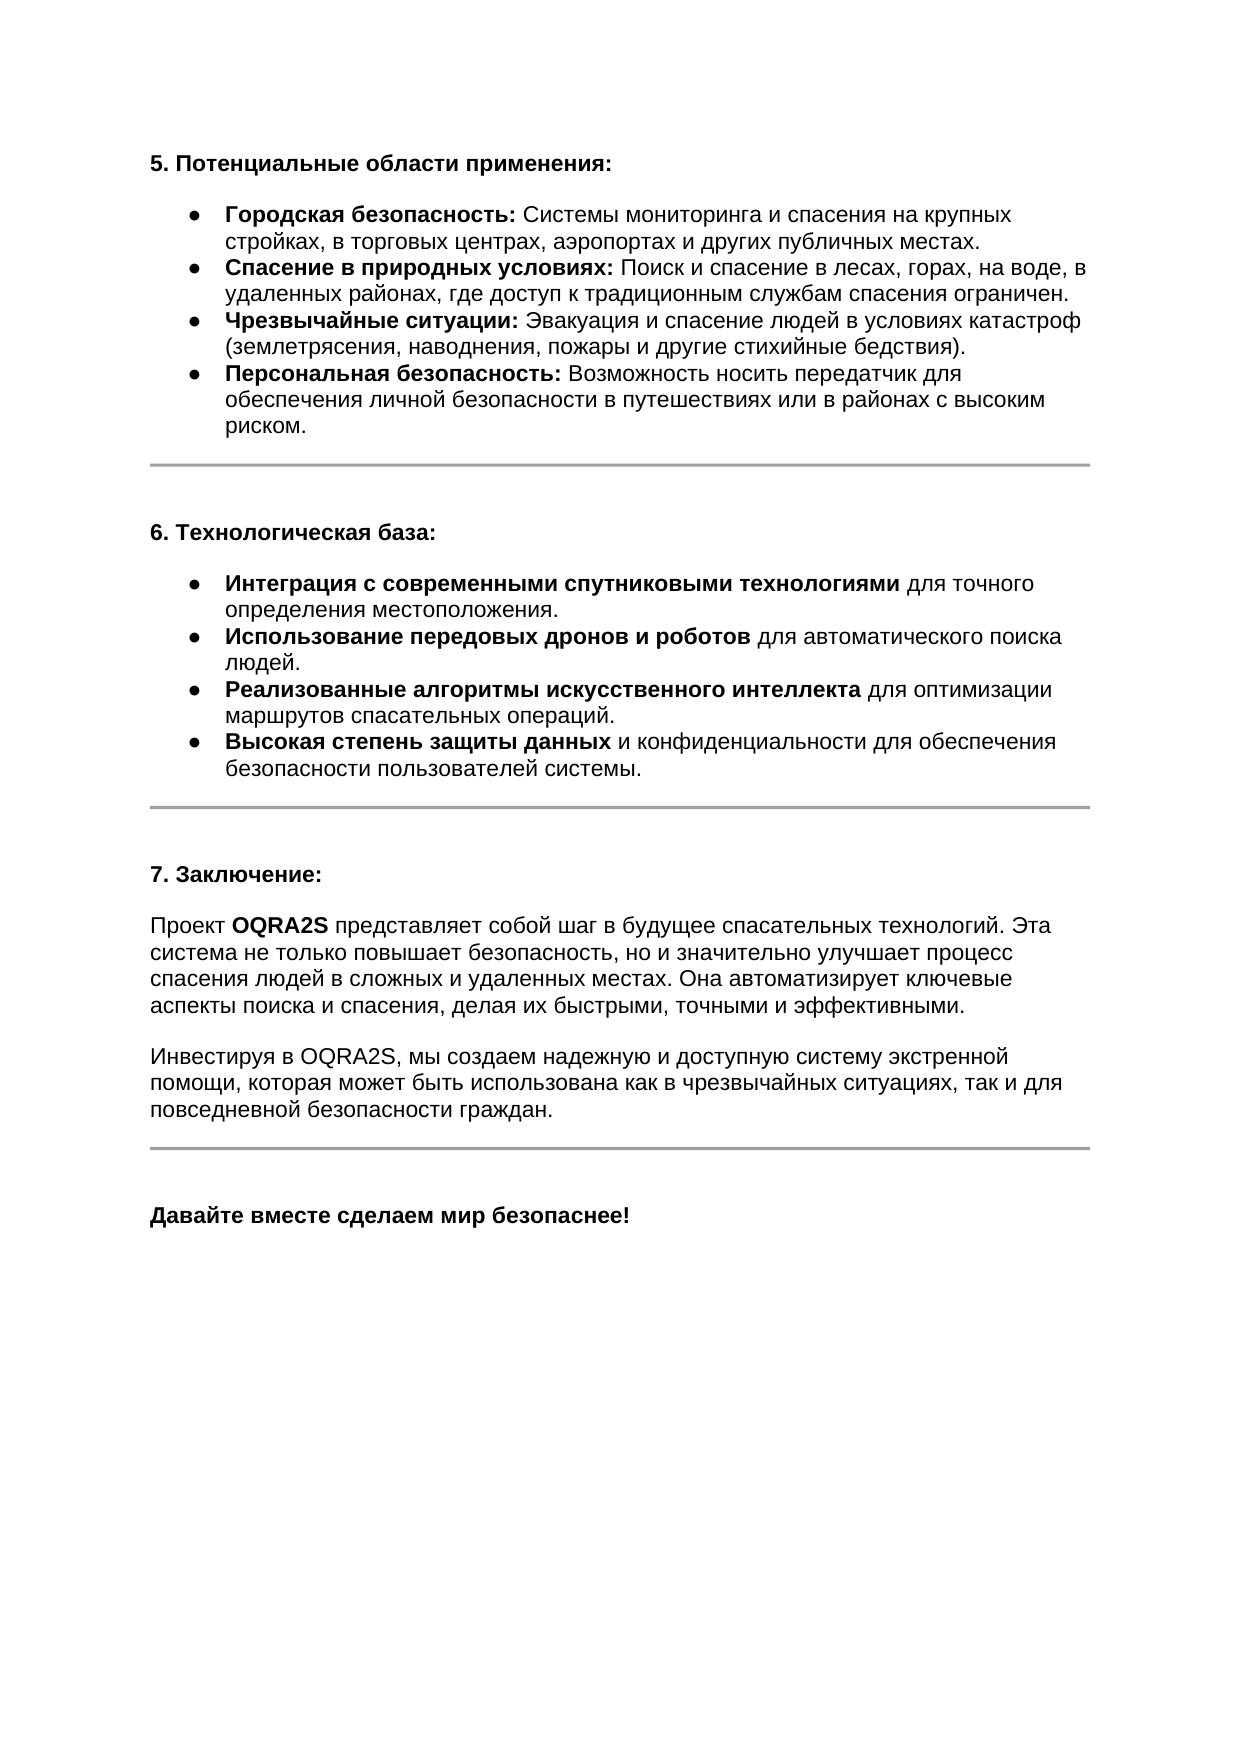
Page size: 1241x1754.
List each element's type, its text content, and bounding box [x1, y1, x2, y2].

text Давайте вместе сделаем мир безопаснее! [150, 1202, 1090, 1228]
text 5. Потенциальные области применения: [150, 150, 1090, 176]
list Спасение в природных условиях: Поиск и спасение в лесах, горах, на воде, в удаленных районах, где доступ к традиционным службам спасения ограничен. [187, 254, 1090, 307]
list Использование передовых дронов и роботов для автоматического поиска людей. [187, 623, 1090, 676]
text Проект OQRA2S представляет собой шаг в будущее спасательных технологий. Эта система не только повышает безопасность, но и значительно улучшает процесс спасения людей в сложных и удаленных местах. Она автоматизирует ключевые аспекты поиска и спасения, делая их быстрыми, точными и эффективными. [150, 912, 1090, 1018]
text 6. Технологическая база: [150, 519, 1090, 545]
text 7. Заключение: [150, 861, 1090, 887]
text Инвестируя в OQRA2S, мы создаем надежную и доступную систему экстренной помощи, которая может быть использована как в чрезвычайных ситуациях, так и для повседневной безопасности граждан. [150, 1043, 1090, 1122]
list Интеграция с современными спутниковыми технологиями для точного определения местоположения. [187, 570, 1090, 623]
list Реализованные алгоритмы искусственного интеллекта для оптимизации маршрутов спасательных операций. [187, 676, 1090, 728]
list Персональная безопасность: Возможность носить передатчик для обеспечения личной безопасности в путешествиях или в районах с высоким риском. [187, 359, 1090, 438]
list Городская безопасность: Системы мониторинга и спасения на крупных стройках, в торговых центрах, аэропортах и других публичных местах. [187, 201, 1090, 254]
list Высокая степень защиты данных и конфиденциальности для обеспечения безопасности пользователей системы. [187, 728, 1090, 781]
list Чрезвычайные ситуации: Эвакуация и спасение людей в условиях катастроф (землетрясения, наводнения, пожары и другие стихийные бедствия). [187, 307, 1090, 359]
